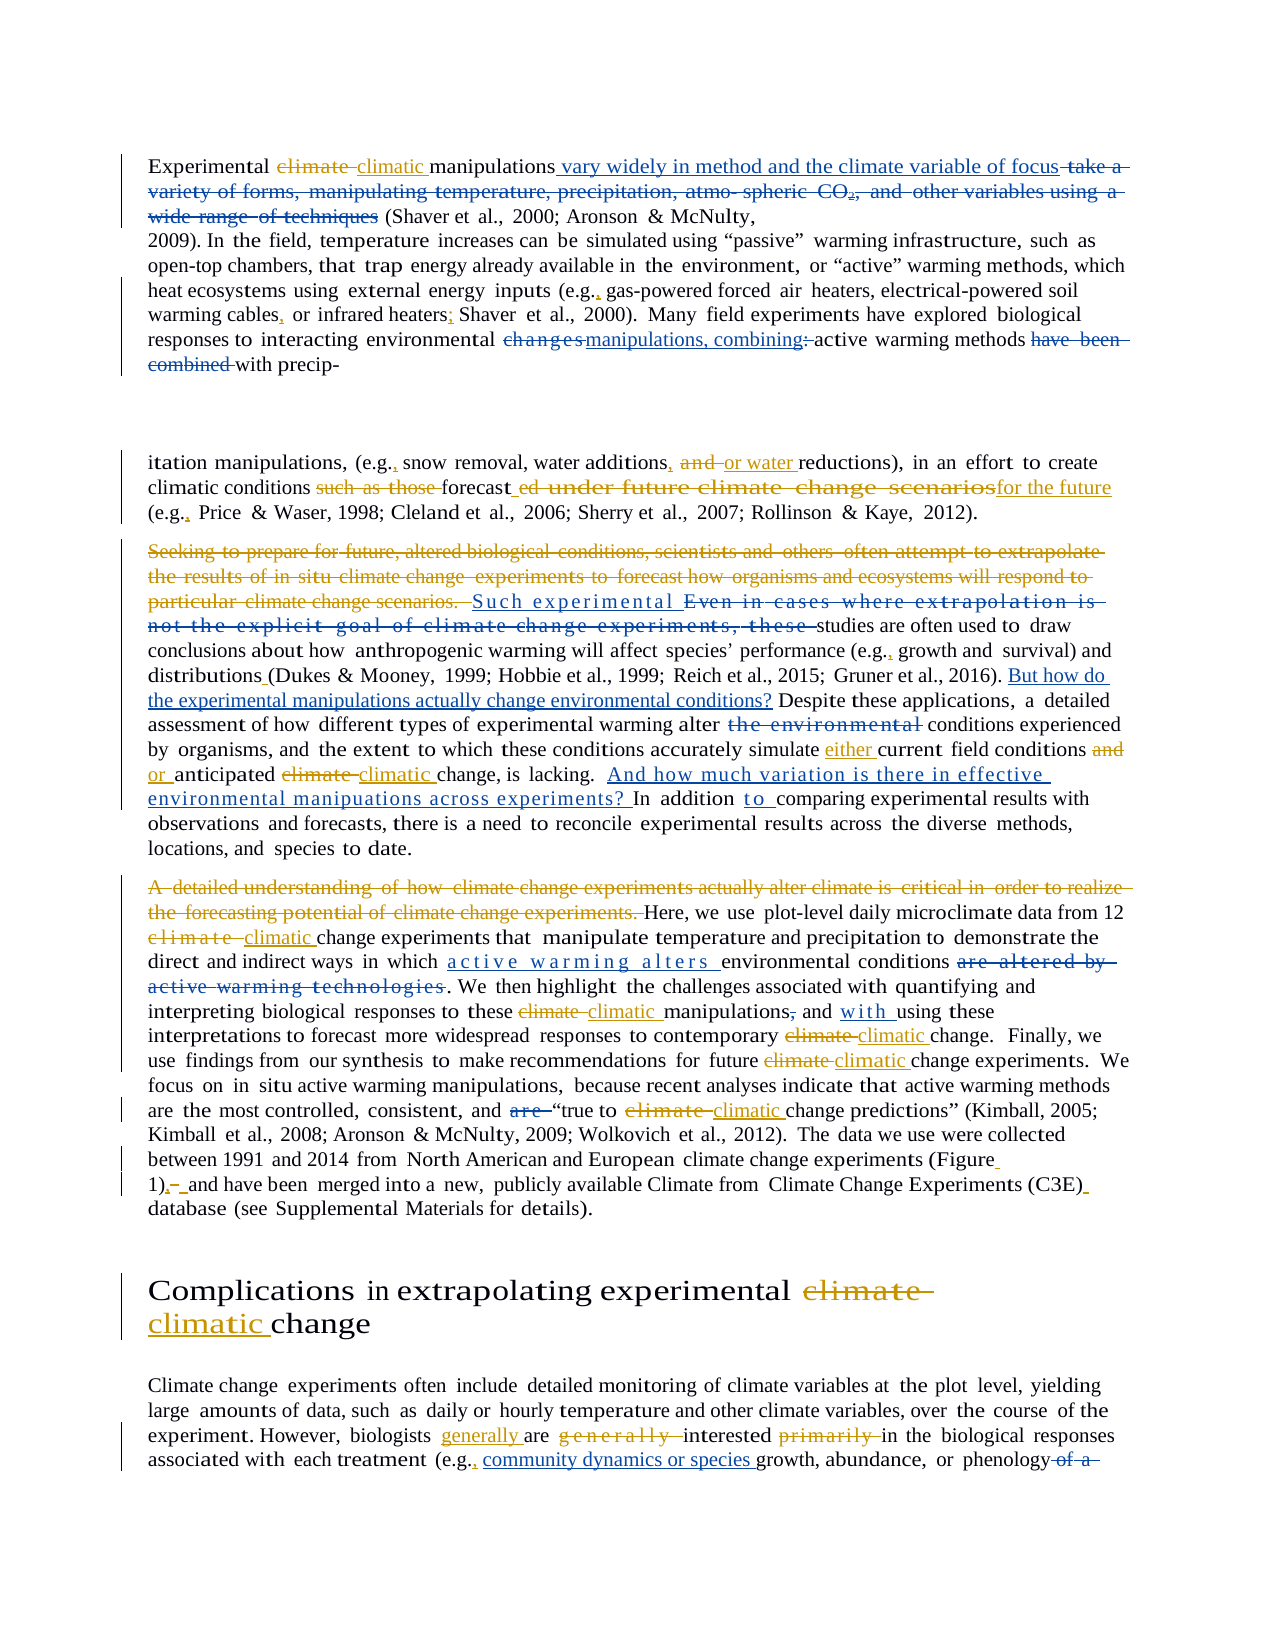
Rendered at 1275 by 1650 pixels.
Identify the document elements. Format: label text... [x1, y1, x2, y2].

text 1)and have been merged into a new, publicly available Climate from Climate Change Experiments (C3E) [148, 1172, 1131, 1196]
text 2009). In the field, temperature increases can be simulated using “passive” warming infrastructure, such as open-top chambers, that trap energy already available in the environment, or “active” warming methods, which heat ecosystems using external energy inputs (e.g. gas-powered forced air heaters, electrical-powered soil warming cables or infrared heaters Shaver et al., 2000). Many field experiments have explored biological responses to interacting environmental active warming methods with precip- [148, 228, 1131, 376]
text Experimental manipulations (Shaver et al., 2000; Aronson & McNulty, [148, 154, 1131, 228]
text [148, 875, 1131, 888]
text Complications in extrapolating experimental change [148, 1273, 1036, 1340]
text studies are often used to draw conclusions about how anthropogenic warming will affect species’ performance (e.g. growth and survival) and distributions(Dukes & Mooney, 1999; Hobbie et al., 1999; Reich et al., 2015; Gruner et al., 2016). Despite these applications, a detailed assessment of how different types of experimental warming alter conditions experienced by organisms, and the extent to which these conditions accurately simulate current field conditions anticipated change, is lacking. In addition comparing experimental results with observations and forecasts, there is a need to reconcile experimental results across the diverse methods, locations, and species to date. [148, 539, 1129, 860]
text Here, we use plot-level daily microclimate data from 12 change experiments that manipulate temperature and precipitation to demonstrate the direct and indirect ways in which environmental conditions . We then highlight the challenges associated with quantifying and interpreting biological responses to these manipulations and using these interpretations to forecast more widespread responses to contemporary change. Finally, we use findings from our synthesis to make recommendations for future change experiments. We focus on in situ active warming manipulations, because recent analyses indicate that active warming methods are the most controlled, consistent, and “true to change predictions” (Kimball, 2005; Kimball et al., 2008; Aronson & McNulty, 2009; Wolkovich et al., 2012). The data we use were collected between 1991 and 2014 from North American and European climate change experiments (Figure [148, 889, 1131, 1171]
text database (see Supplemental Materials for details). [148, 1196, 1131, 1220]
text itation manipulations, (e.g. snow removal, water additions reductions), in an effort to create climatic conditions forecast (e.g. Price & Waser, 1998; Cleland et al., 2006; Sherry et al., 2007; Rollinson & Kaye, 2012). [148, 450, 1129, 524]
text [148, 1373, 1129, 1471]
